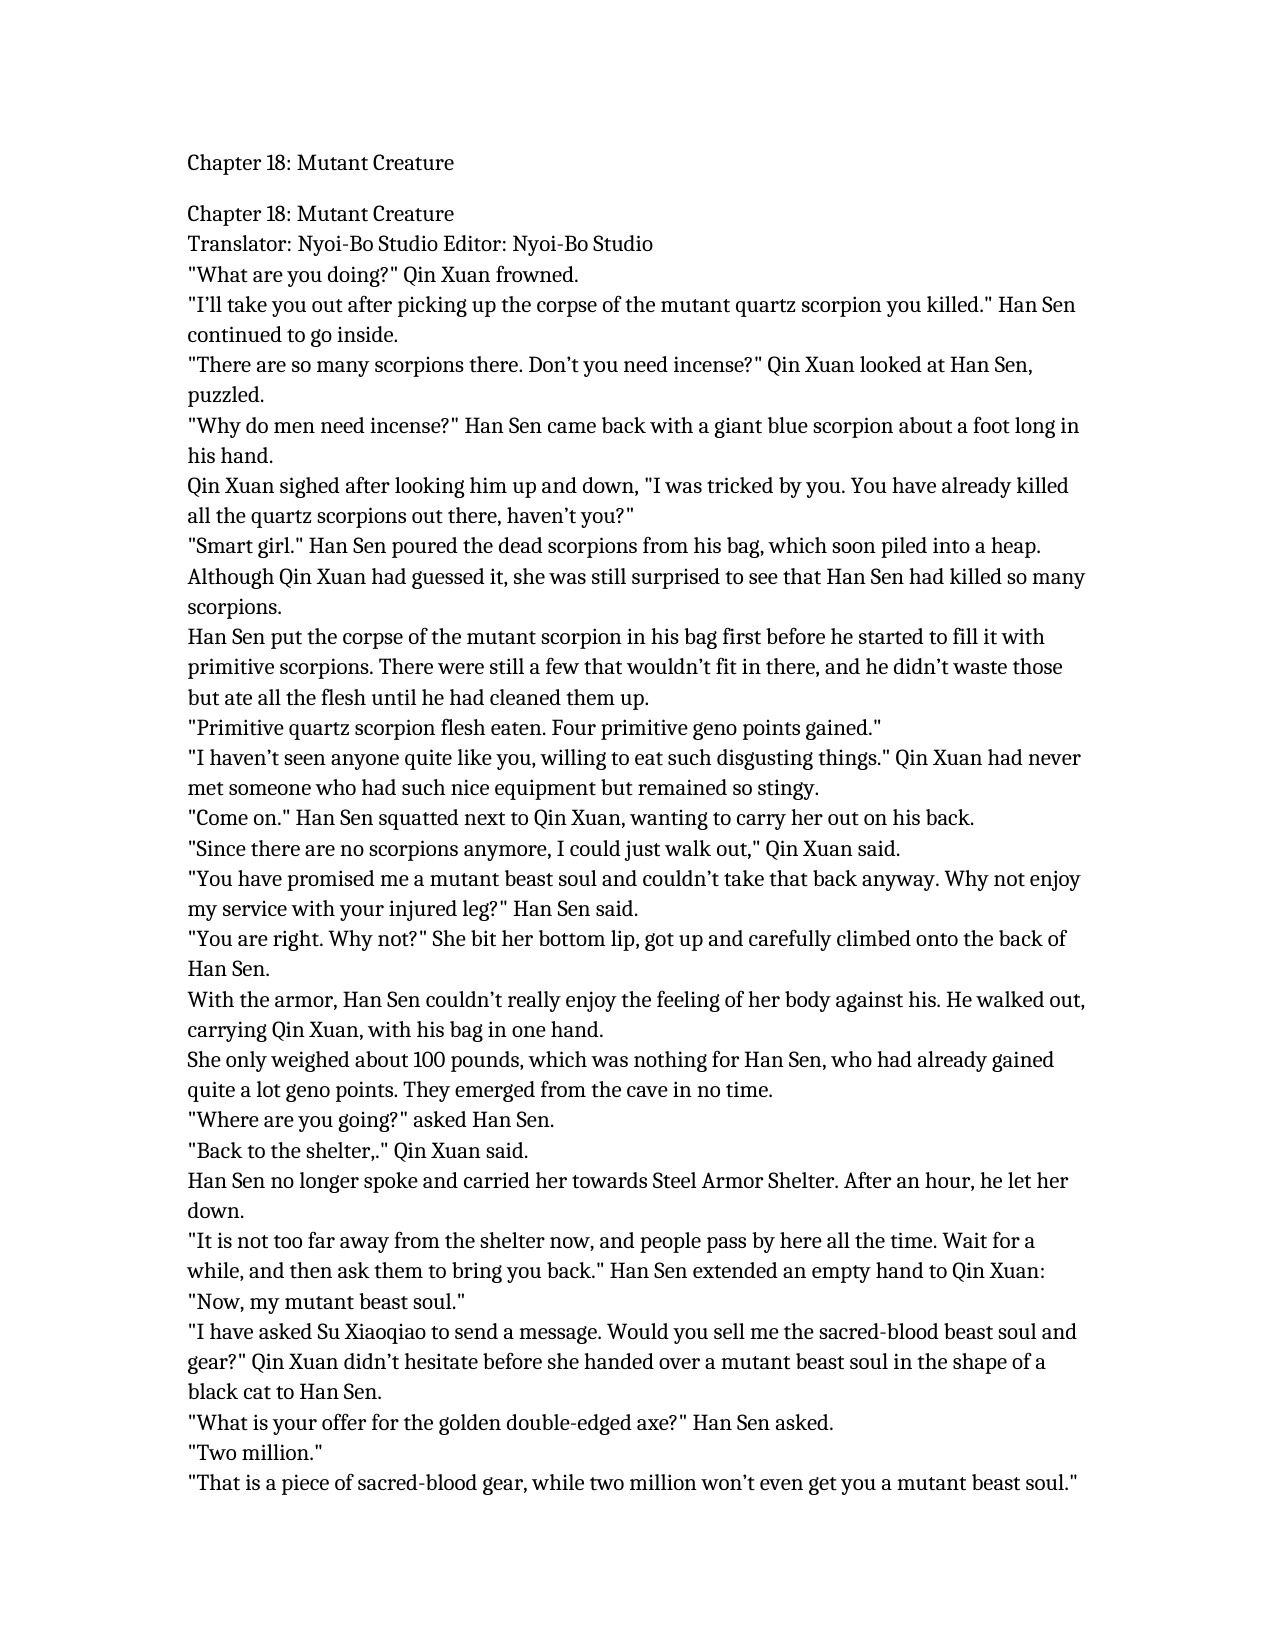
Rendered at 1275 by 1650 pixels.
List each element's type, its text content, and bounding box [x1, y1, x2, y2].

text Chapter 18: Mutant Creature [187, 150, 1087, 176]
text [187, 201, 1087, 1496]
